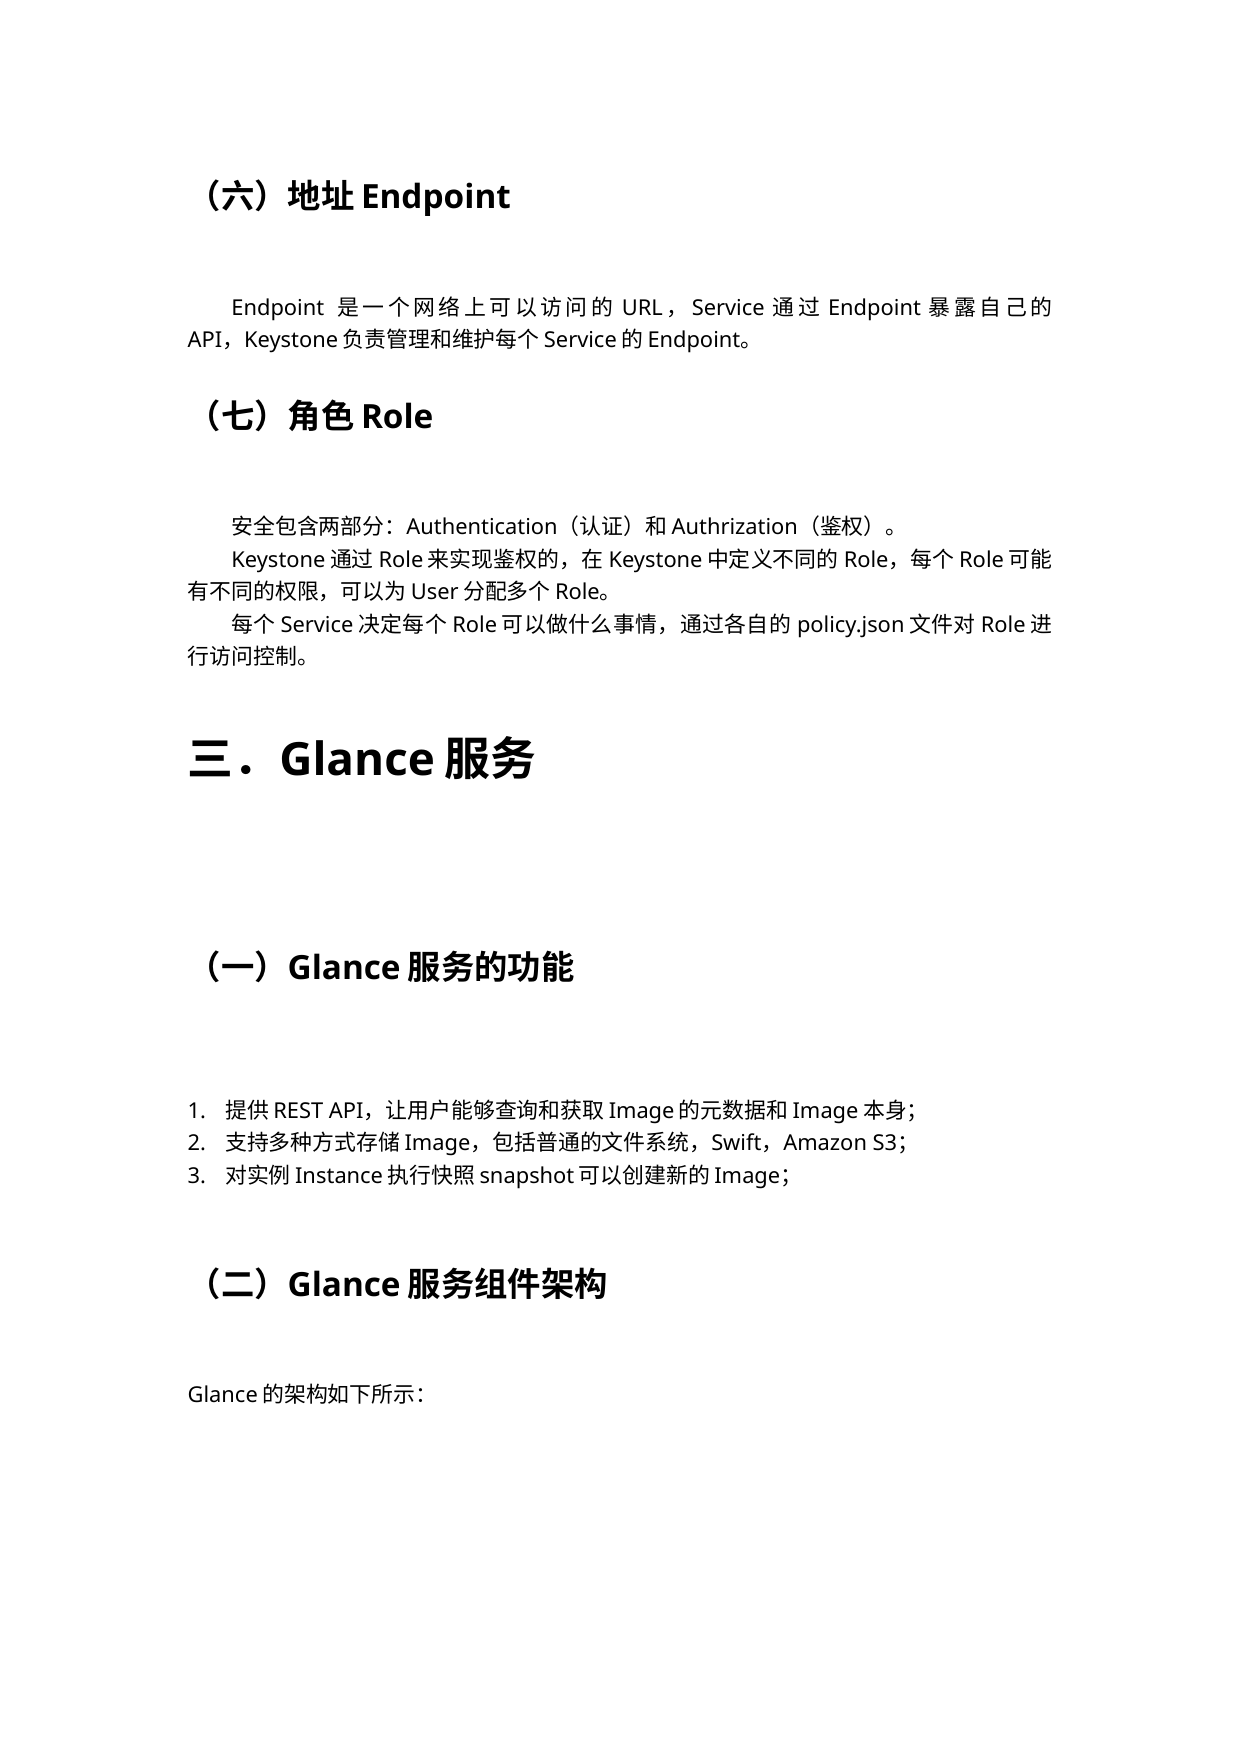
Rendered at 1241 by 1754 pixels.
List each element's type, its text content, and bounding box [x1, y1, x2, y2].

subtitle （二）Glance服务组件架构 [187, 1249, 1053, 1314]
list 提供REST API，让用户能够查询和获取Image的元数据和Image本身； [187, 1092, 1053, 1125]
subtitle （七）角色Role [187, 381, 1053, 446]
subtitle （一）Glance服务的功能 [187, 932, 1053, 997]
subtitle 三．Glance服务 [187, 707, 1053, 804]
subtitle （六）地址Endpoint [187, 162, 1053, 227]
text 每个Service决定每个Role可以做什么事情，通过各自的policy.json文件对Role进行访问控制。 [187, 606, 1053, 671]
text Endpoint 是一个网络上可以访问的URL，Service通过Endpoint暴露自己的API，Keystone负责管理和维护每个Service的Endpoint。 [187, 289, 1053, 354]
text Keystone通过Role来实现鉴权的，在Keystone中定义不同的Role，每个Role可能有不同的权限，可以为User分配多个Role。 [187, 541, 1053, 606]
list 对实例Instance执行快照snapshot可以创建新的Image； [187, 1157, 1053, 1190]
text Glance的架构如下所示： [187, 1377, 1053, 1409]
text 安全包含两部分：Authentication（认证）和Authrization（鉴权）。 [187, 509, 1053, 541]
list 支持多种方式存储Image，包括普通的文件系统，Swift，Amazon S3； [187, 1125, 1053, 1157]
